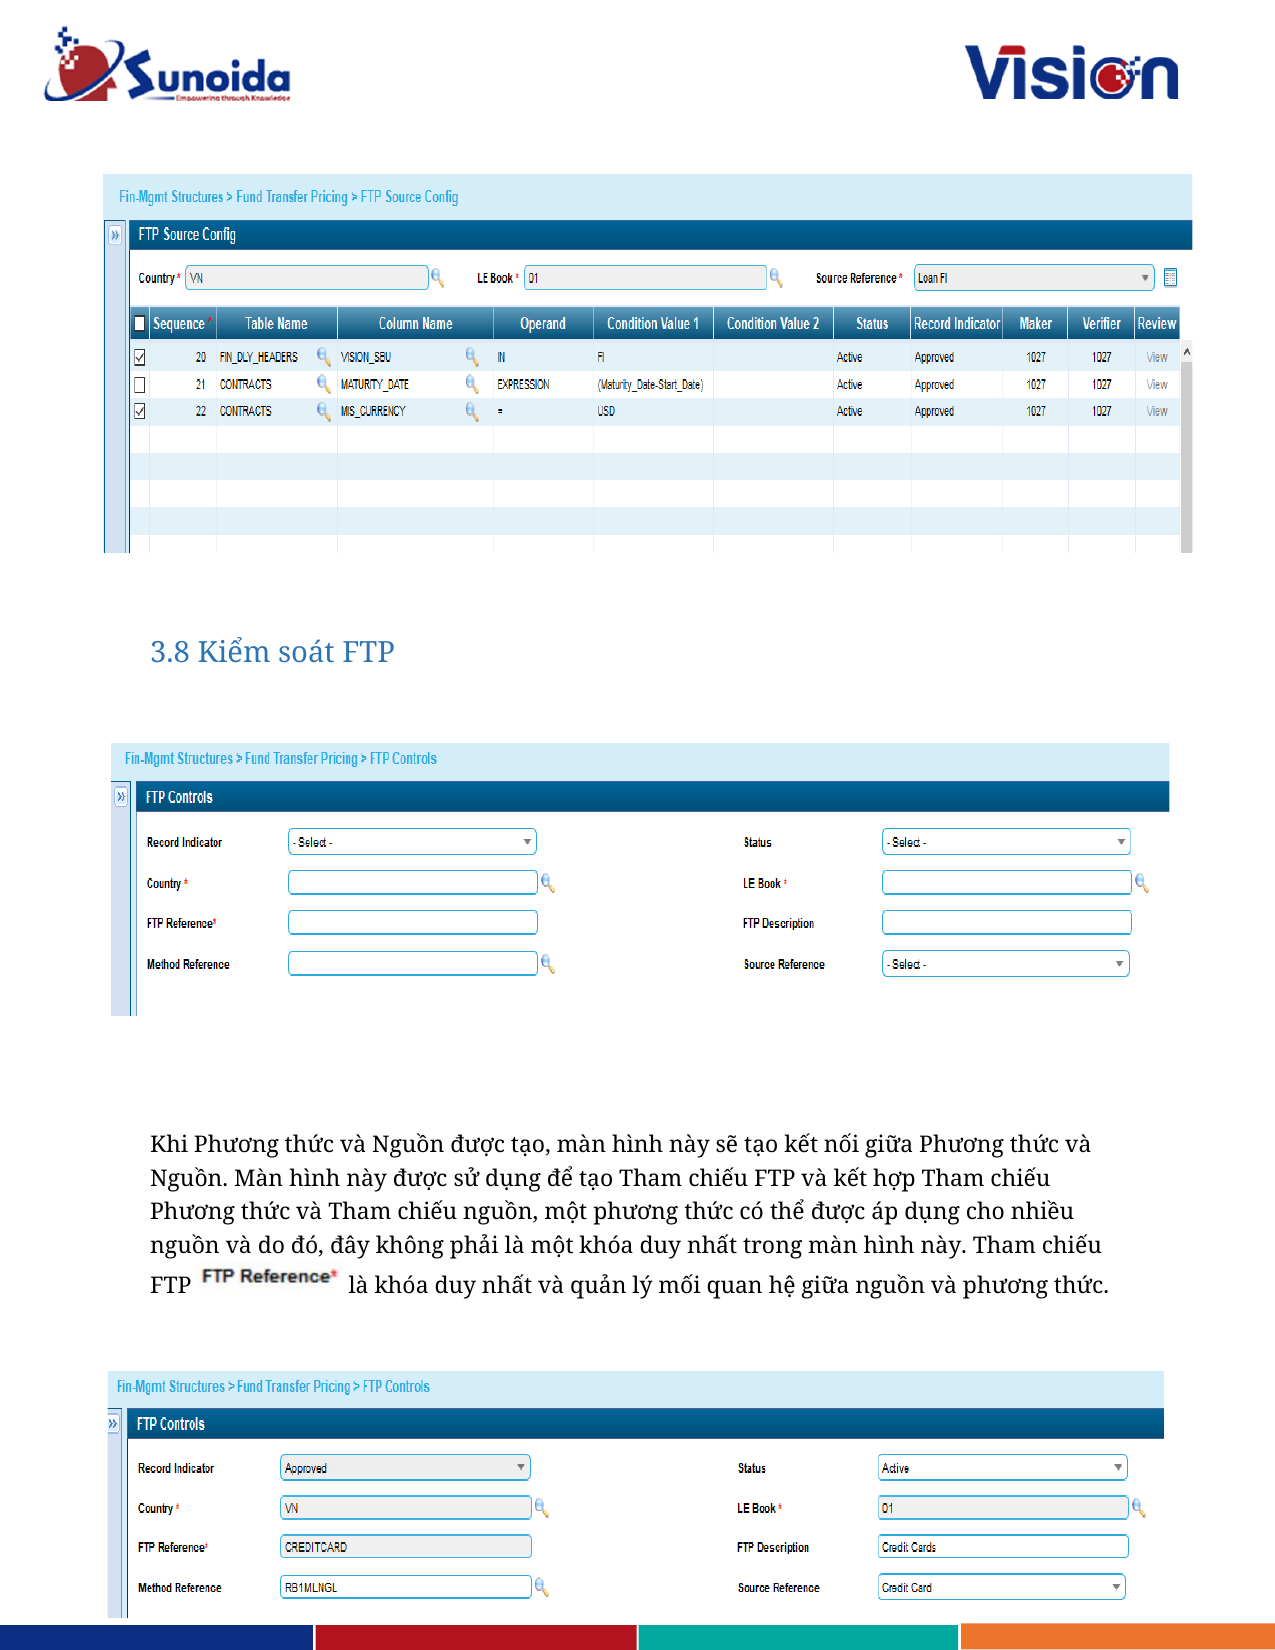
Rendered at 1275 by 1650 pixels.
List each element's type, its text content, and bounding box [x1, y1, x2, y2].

picture [103, 174, 1193, 553]
picture [964, 45, 1179, 99]
picture [172, 1420, 182, 1430]
picture [180, 794, 195, 803]
picture [197, 1262, 343, 1294]
text Khi Phương thức và Nguồn được tạo, màn hình này sẽ tạo kết nối giữa Phương thức và Nguồn. Màn hình này được sử dụng để tạo Tham chiếu FTP và kết hợp Tham chiếu Phương thức và Tham chiếu nguồn, một phương thức có thể được áp dụng cho nhiều nguồn và do đó, đây không phải là một khóa duy nhất trong màn hình này. Tham chiếu FTP là khóa duy nhất và quản lý mối quan hệ giữa nguồn và phương thức. [150, 1128, 1125, 1300]
picture [111, 783, 129, 1016]
picture [107, 1371, 1164, 1618]
subtitle 3.8 Kiểm soát FTP [150, 632, 1125, 671]
picture [212, 230, 232, 239]
picture [111, 743, 1170, 1016]
picture [182, 1421, 187, 1430]
picture [42, 25, 291, 101]
picture [172, 232, 185, 239]
